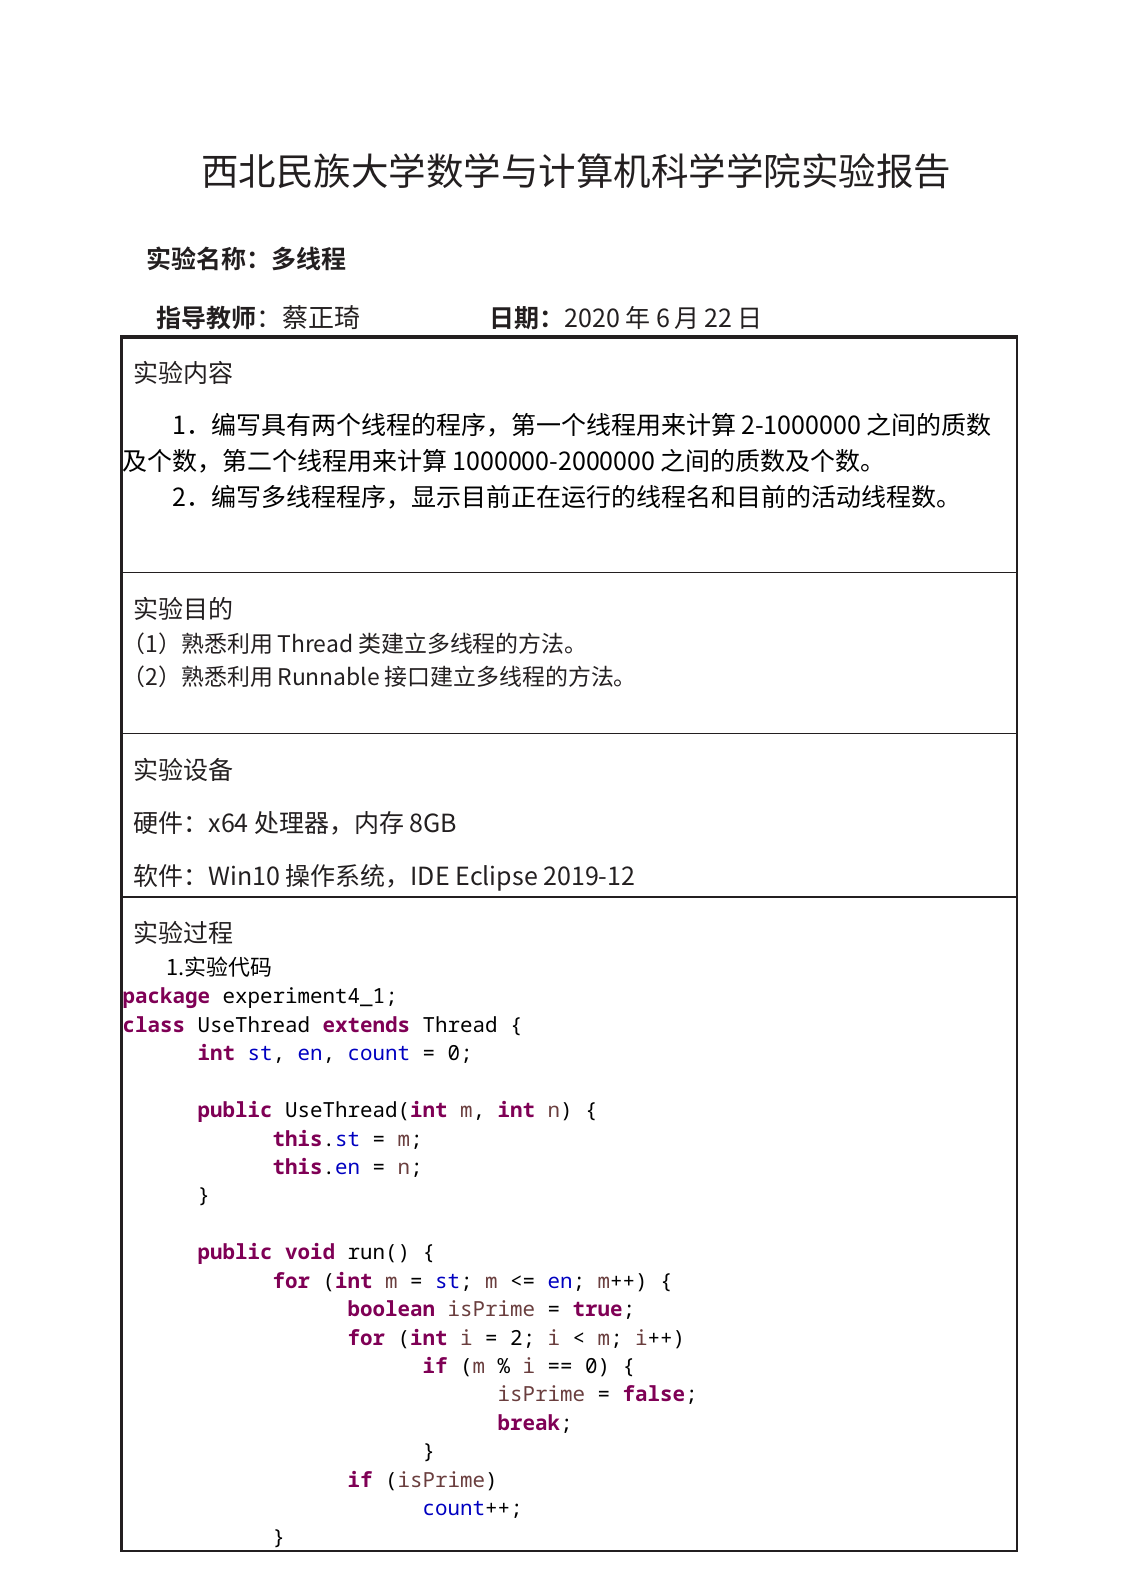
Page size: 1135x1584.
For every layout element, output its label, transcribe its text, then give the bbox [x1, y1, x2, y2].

table_cell 实验目的 （1）熟悉利用Thread类建立多线程的方法。 （2）熟悉利用Runnable接口建立多线程的方法。 [123, 573, 1016, 732]
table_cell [123, 898, 1016, 1550]
table_cell 实验设备 硬件：x64 处理器，内存8GB 软件：Win10操作系统，IDE Eclipse 2019-12 [123, 734, 1016, 896]
table_header 实验内容 1．编写具有两个线程的程序，第一个线程用来计算2-1000000之间的质数及个数，第二个线程用来计算1000000-2000000之间的质数及个数。 2．编写多线程程序，显示目前正在运行的线程名和目前的活动线程数。 [123, 339, 1016, 572]
text 指导教师：蔡正琦 日期：2020年 6月22日 [106, 298, 903, 335]
text 西北民族大学数学与计算机科学学院实验报告 [201, 142, 1028, 196]
text 实验名称：多线程 [146, 240, 1028, 276]
